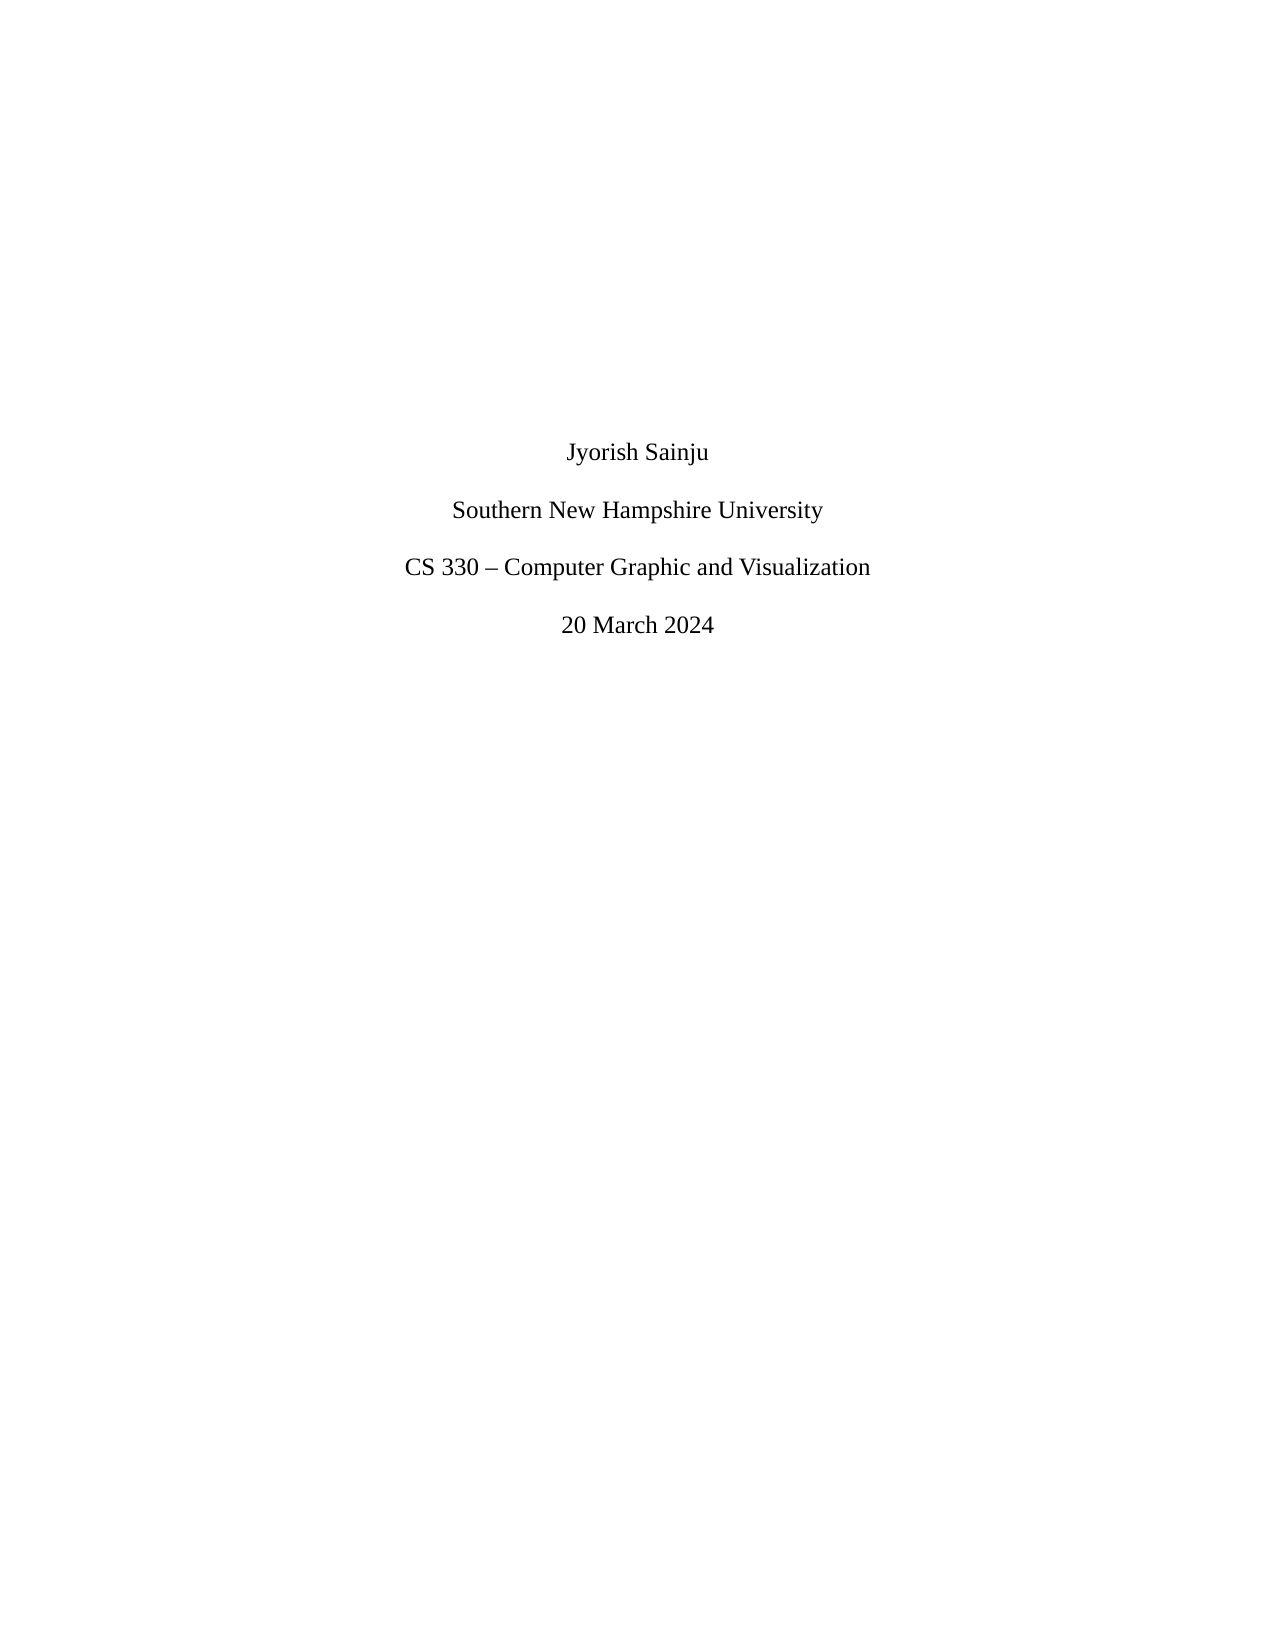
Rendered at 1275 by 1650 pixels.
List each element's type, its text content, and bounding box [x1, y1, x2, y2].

text Jyorish Sainju [150, 437, 1125, 466]
text Southern New Hampshire University [150, 495, 1125, 524]
text CS 330 – Computer Graphic and Visualization [150, 552, 1125, 581]
text 20 March 2024 [150, 610, 1125, 639]
